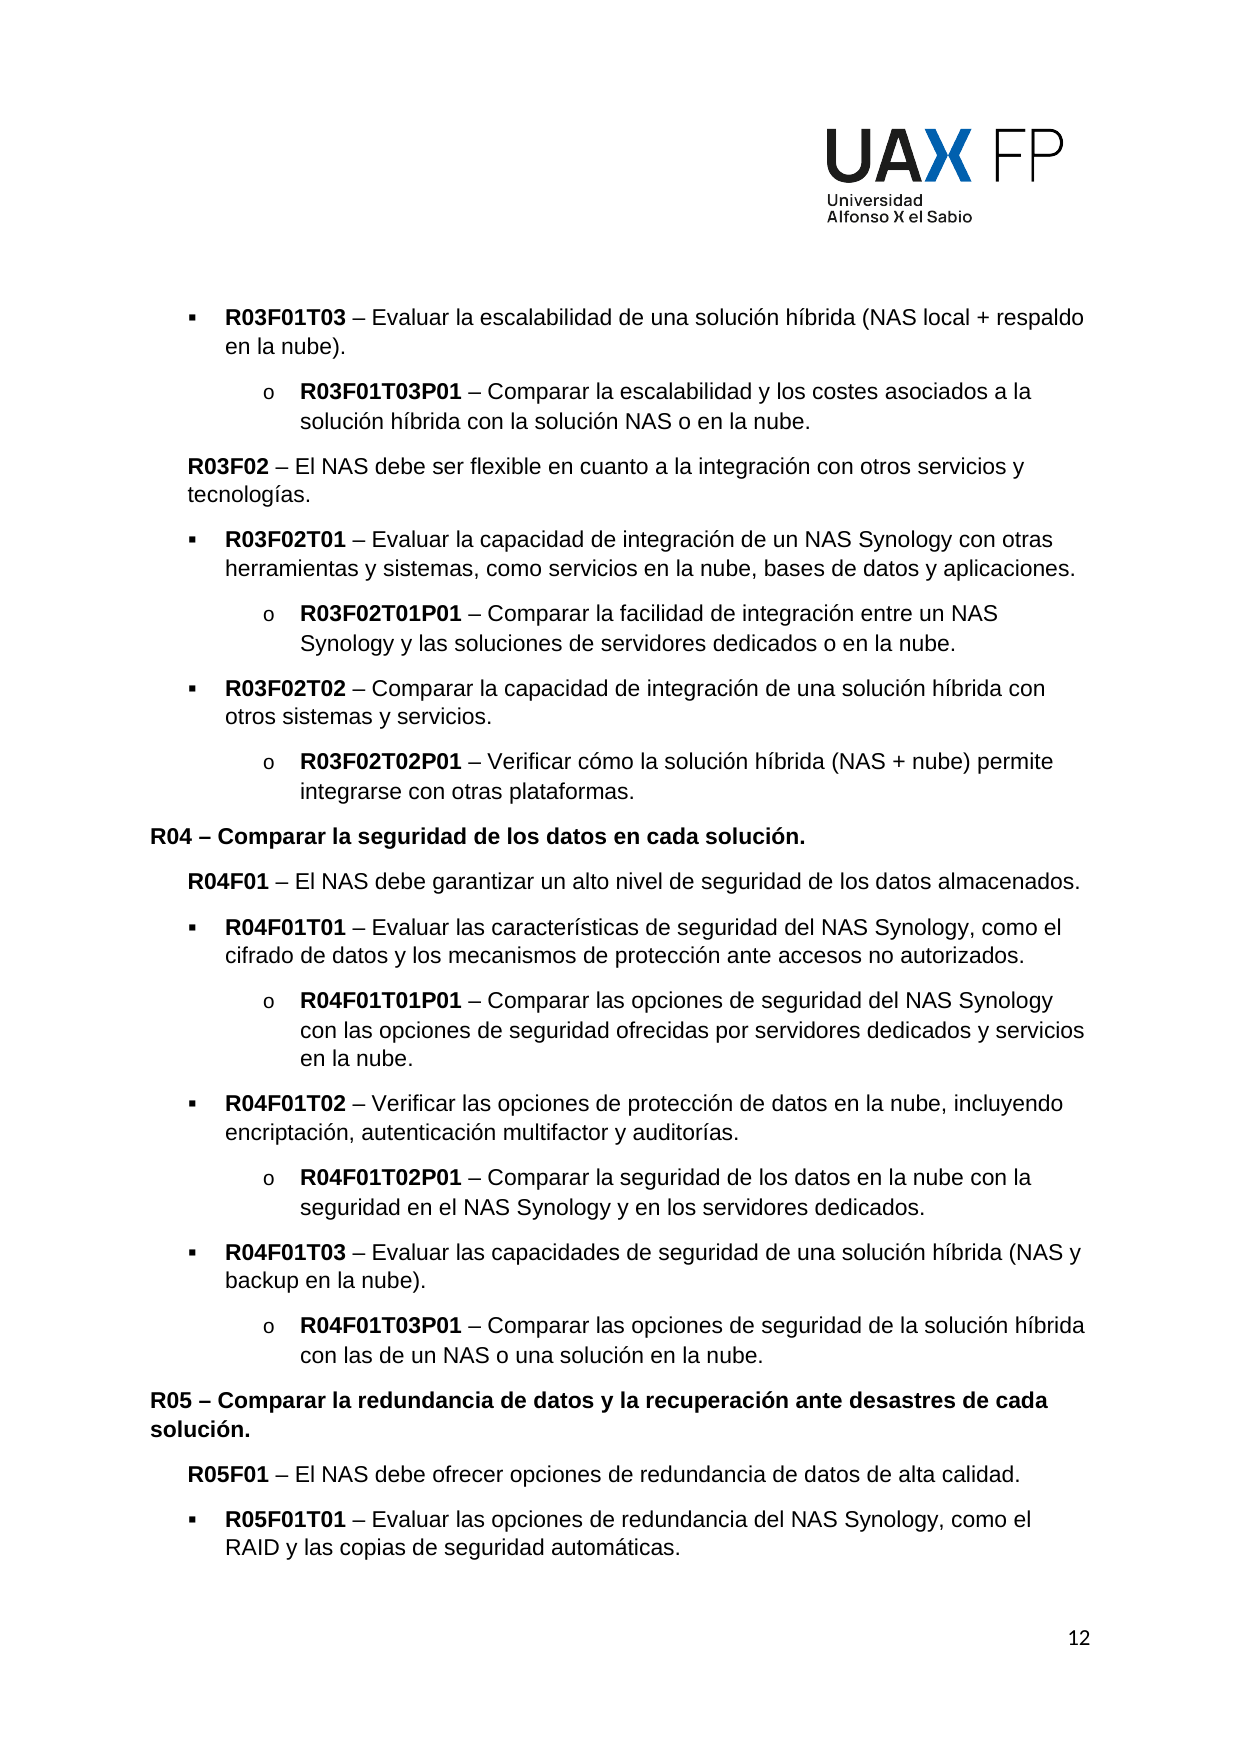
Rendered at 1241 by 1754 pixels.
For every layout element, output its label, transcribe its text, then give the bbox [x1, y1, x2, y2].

list R05F01T01 – Evaluar las opciones de redundancia del NAS Synology, como el RAID y las copias de seguridad automáticas. [187, 1506, 1090, 1561]
list R03F02T02 – Comparar la capacidad de integración de una solución híbrida con otros sistemas y servicios. [187, 675, 1090, 729]
list R04F01T03 – Evaluar las capacidades de seguridad de una solución híbrida (NAS y backup en la nube). [187, 1239, 1090, 1293]
text R05F01 – El NAS debe ofrecer opciones de redundancia de datos de alta calidad. [150, 1461, 1090, 1487]
list R04F01T01 – Evaluar las características de seguridad del NAS Synology, como el cifrado de datos y los mecanismos de protección ante accesos no autorizados. [187, 913, 1090, 968]
list R04F01T03P01 – Comparar las opciones de seguridad de la solución híbrida con las de un NAS o una solución en la nube. [262, 1312, 1090, 1368]
list R04F01T02 – Verificar las opciones de protección de datos en la nube, incluyendo encriptación, autenticación multifactor y auditorías. [187, 1090, 1090, 1145]
list R03F02T01P01 – Comparar la facilidad de integración entre un NAS Synology y las soluciones de servidores dedicados o en la nube. [262, 600, 1090, 656]
list R03F01T03P01 – Comparar la escalabilidad y los costes asociados a la solución híbrida con la solución NAS o en la nube. [262, 378, 1090, 434]
list R03F02T02P01 – Verificar cómo la solución híbrida (NAS + nube) permite integrarse con otras plataformas. [262, 748, 1090, 804]
text R04F01 – El NAS debe garantizar un alto nivel de seguridad de los datos almacenados. [150, 868, 1090, 895]
text R03F02 – El NAS debe ser flexible en cuanto a la integración con otros servicios y tecnologías. [187, 453, 1090, 508]
picture [800, 103, 1089, 249]
list R04F01T02P01 – Comparar la seguridad de los datos en la nube con la seguridad en el NAS Synology y en los servidores dedicados. [262, 1164, 1090, 1220]
list R03F02T01 – Evaluar la capacidad de integración de un NAS Synology con otras herramientas y sistemas, como servicios en la nube, bases de datos y aplicaciones. [187, 526, 1090, 581]
text R04 – Comparar la seguridad de los datos en cada solución. [150, 823, 1090, 849]
text R05 – Comparar la redundancia de datos y la recuperación ante desastres de cada solución. [150, 1387, 1090, 1442]
list R03F01T03 – Evaluar la escalabilidad de una solución híbrida (NAS local + respaldo en la nube). [187, 304, 1090, 359]
list R04F01T01P01 – Comparar las opciones de seguridad del NAS Synology con las opciones de seguridad ofrecidas por servidores dedicados y servicios en la nube. [262, 987, 1090, 1072]
